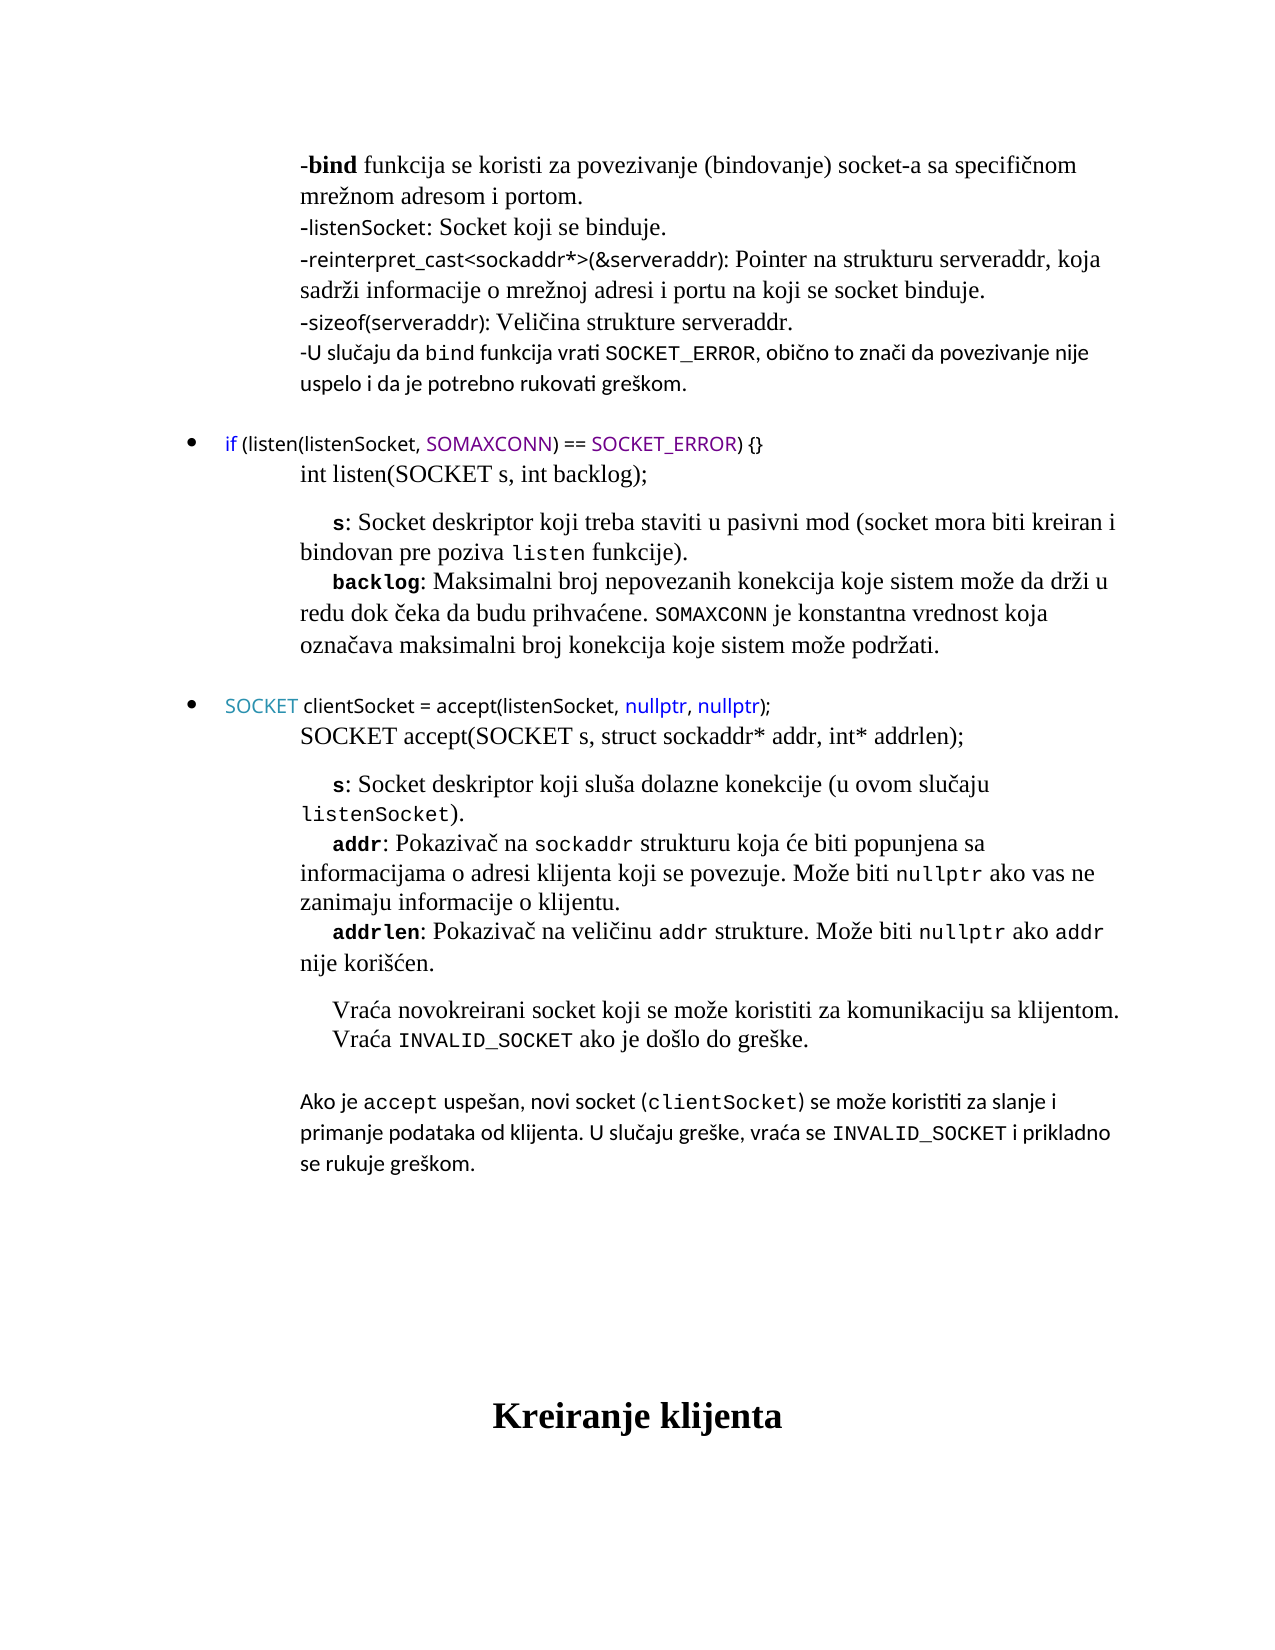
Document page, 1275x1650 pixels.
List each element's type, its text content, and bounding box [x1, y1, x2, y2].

list -bind funkcija se koristi za povezivanje (bindovanje) socket-a sa specifičnom mrežnom adresom i portom. [300, 150, 1125, 210]
text  addr: Pokazivač na sockaddr strukturu koja će biti popunjena sa informacijama o adresi klijenta koji se povezuje. Može biti nullptr ako vas ne zanimaju informacije o klijentu. [300, 828, 1125, 916]
list int listen(SOCKET s, int backlog); [300, 459, 1125, 488]
text  s: Socket deskriptor koji treba staviti u pasivni mod (socket mora biti kreiran i bindovan pre poziva listen funkcije). [300, 507, 1125, 566]
list  addrlen: Pokazivač na veličinu addr strukture. Može biti nullptr ako addr nije korišćen. [300, 916, 1125, 977]
list -sizeof(serveraddr): Veličina strukture serveraddr. [300, 307, 1125, 336]
text  s: Socket deskriptor koji sluša dolazne konekcije (u ovom slučaju listenSocket). [300, 769, 1125, 828]
list -listenSocket: Socket koji se binduje. [300, 212, 1125, 242]
list SOCKET clientSocket = accept(listenSocket, nullptr, nullptr); [187, 692, 1125, 719]
list Ako je accept uspešan, novi socket (clientSocket) se može koristiti za slanje i primanje podataka od klijenta. U slučaju greške, vraća se INVALID_SOCKET i prikladno se rukuje greškom. [300, 1087, 1125, 1177]
list  backlog: Maksimalni broj nepovezanih konekcija koje sistem može da drži u redu dok čeka da budu prihvaćene. SOMAXCONN je konstantna vrednost koja označava maksimalni broj konekcija koje sistem može podržati. [300, 566, 1125, 659]
list  Vraća INVALID_SOCKET ako je došlo do greške. [300, 1024, 1125, 1054]
list -reinterpret_cast<sockaddr*>(&serveraddr): Pointer na strukturu serveraddr, koja sadrži informacije o mrežnoj adresi i portu na koji se socket binduje. [300, 244, 1125, 304]
list SOCKET accept(SOCKET s, struct sockaddr* addr, int* addrlen); [300, 721, 1125, 750]
text  Vraća novokreirani socket koji se može koristiti za komunikaciju sa klijentom. [225, 996, 1125, 1024]
text Kreiranje klijenta [150, 1393, 1125, 1437]
list -U slučaju da bind funkcija vrati SOCKET_ERROR, obično to znači da povezivanje nije uspelo i da je potrebno rukovati greškom. [300, 338, 1125, 397]
list if (listen(listenSocket, SOMAXCONN) == SOCKET_ERROR) {} [187, 430, 1125, 457]
